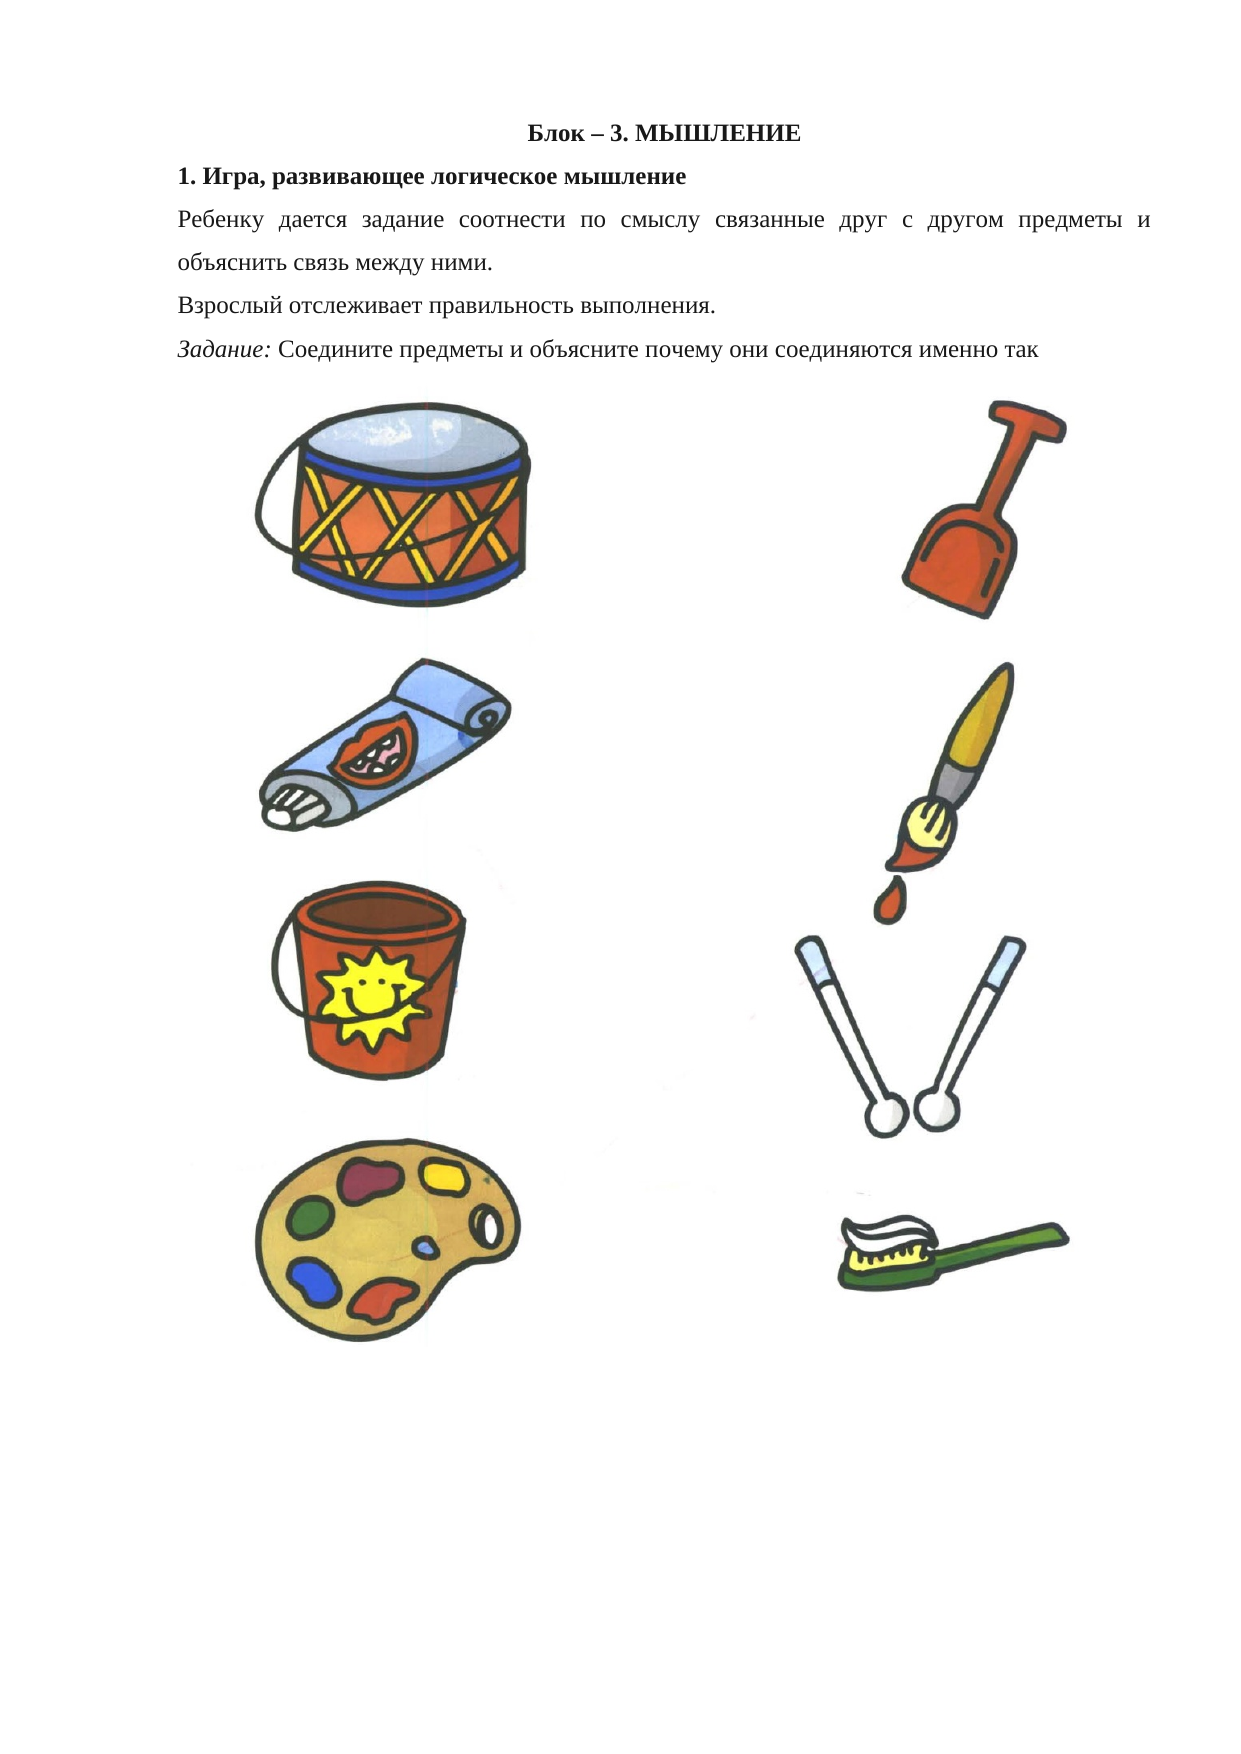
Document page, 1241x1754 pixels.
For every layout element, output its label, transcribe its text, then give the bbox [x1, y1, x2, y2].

text Задание: Соедините предметы и объясните почему они соединяются именно так [177, 334, 1152, 362]
picture [177, 376, 1145, 1347]
text Блок – 3. МЫШЛЕНИЕ [177, 118, 1152, 147]
text Взрослый отслеживает правильность выполнения. [177, 291, 1152, 319]
text 1. Игра, развивающее логическое мышление [177, 161, 1152, 190]
text Ребенку дается задание соотнести по смыслу связанные друг с другом предметы и объяснить связь между ними. [177, 204, 1152, 276]
